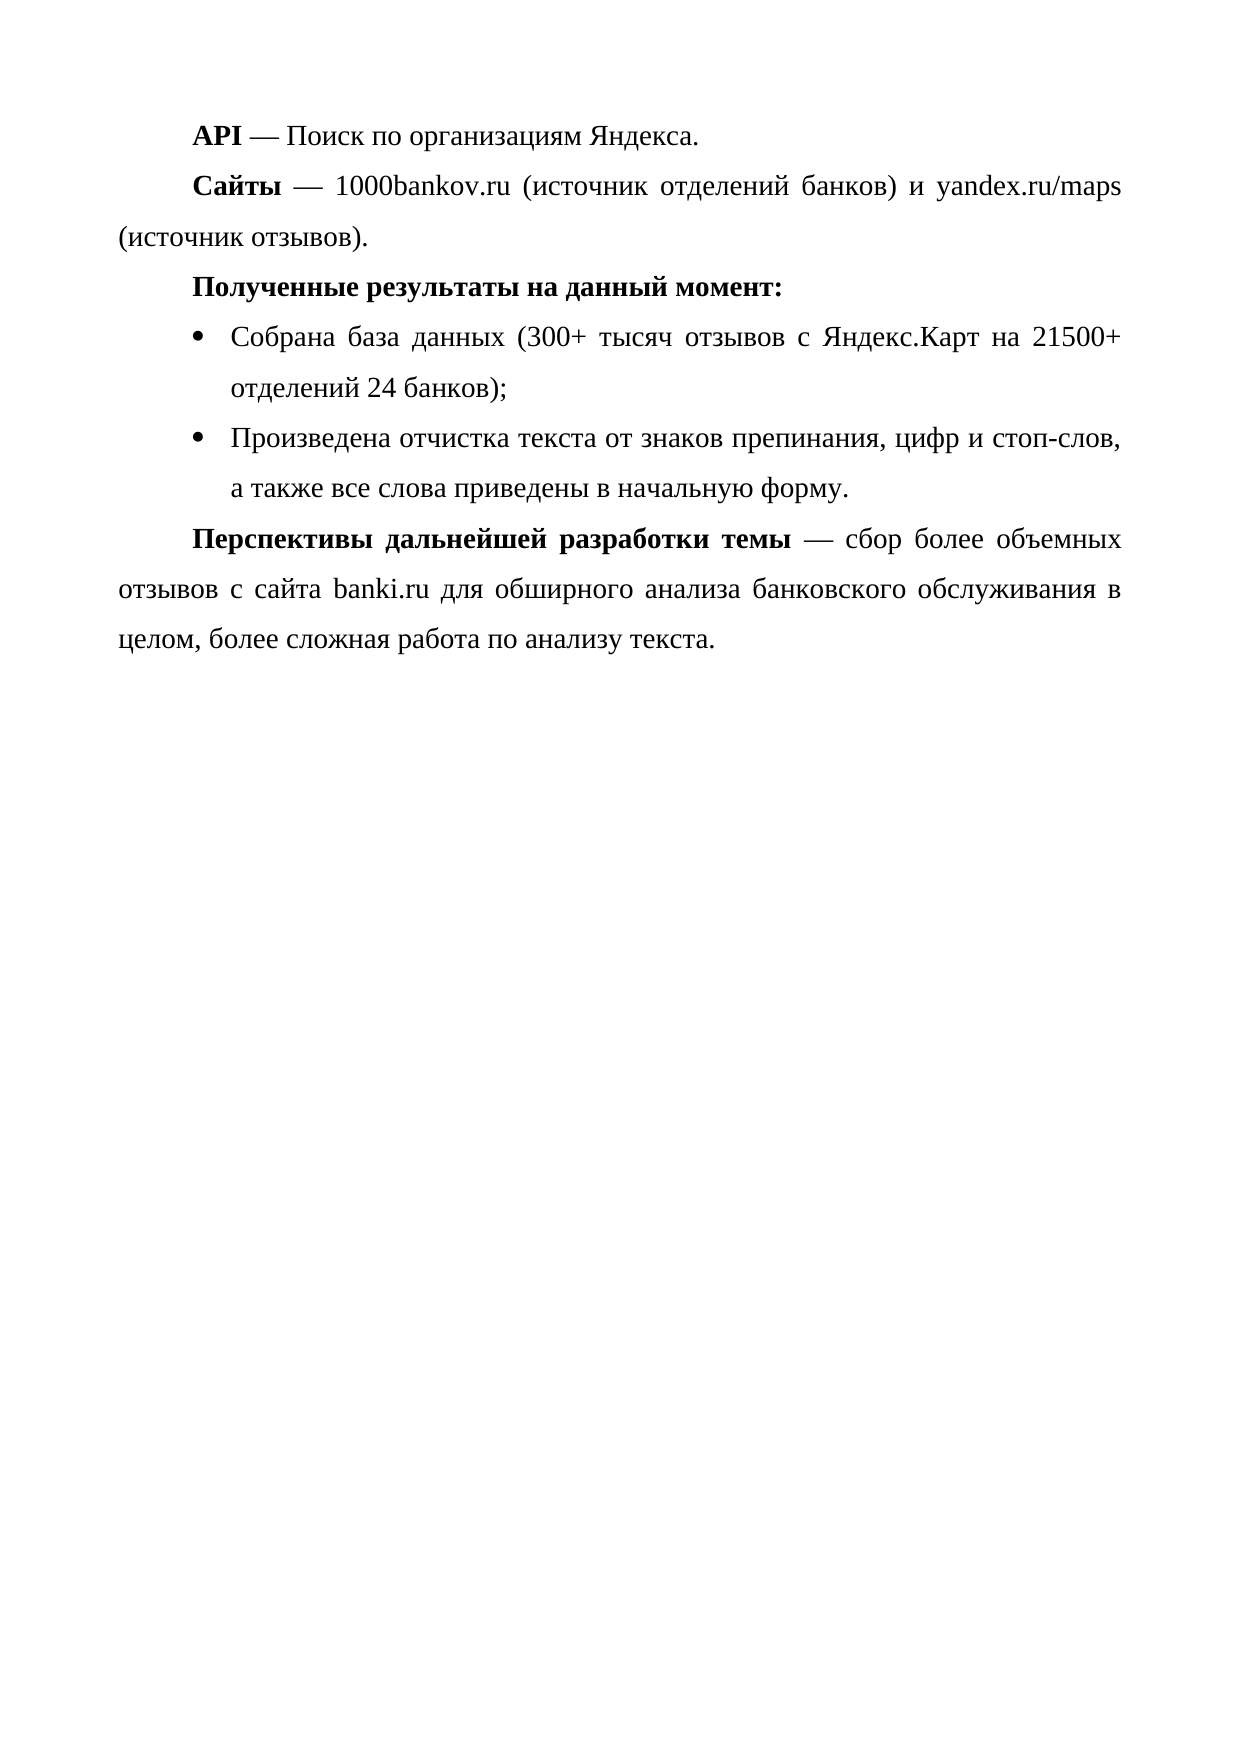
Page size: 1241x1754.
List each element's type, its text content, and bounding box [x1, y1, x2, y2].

list Произведена отчистка текста от знаков препинания, цифр и стоп-слов, а также все слова приведены в начальную форму. [193, 420, 1122, 504]
text Полученные результаты на данный момент: [118, 269, 1122, 303]
list Собрана база данных (300+ тысяч отзывов с Яндекс.Карт на 21500+ отделений 24 банков); [193, 319, 1122, 403]
text Сайты — 1000bankov.ru (источник отделений банков) и yandex.ru/maps (источник отзывов). [118, 168, 1122, 252]
text Перспективы дальнейшей разработки темы — сбор более объемных отзывов с сайта banki.ru для обширного анализа банковского обслуживания в целом, более сложная работа по анализу текста. [118, 521, 1122, 655]
text API — Поиск по организациям Яндекса. [118, 118, 1122, 152]
